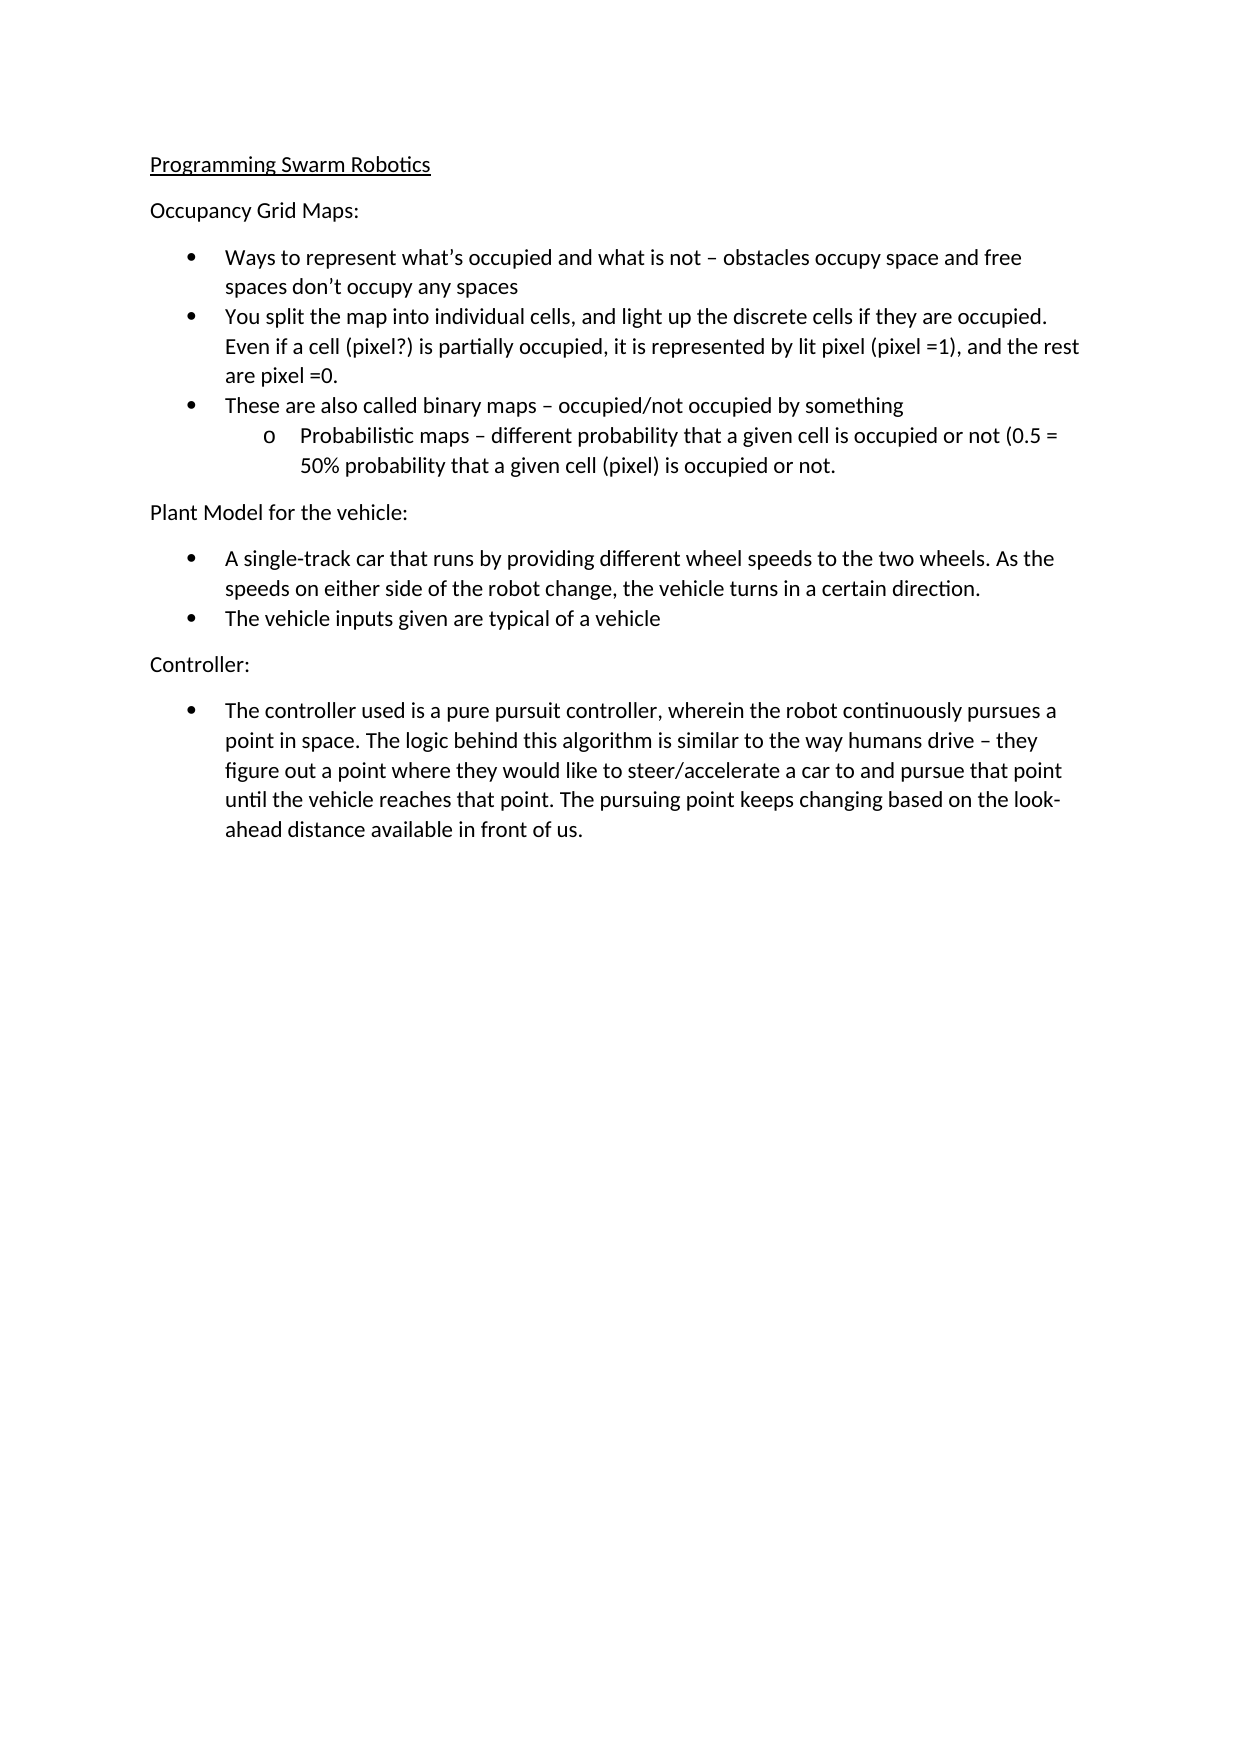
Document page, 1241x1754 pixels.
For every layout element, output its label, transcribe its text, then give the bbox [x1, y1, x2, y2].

list The controller used is a pure pursuit controller, wherein the robot continuously pursues a point in space. The logic behind this algorithm is similar to the way humans drive – they figure out a point where they would like to steer/accelerate a car to and pursue that point until the vehicle reaches that point. The pursuing point keeps changing based on the look-ahead distance available in front of us. [187, 696, 1090, 843]
text Controller: [150, 650, 1090, 678]
text Plant Model for the vehicle: [150, 498, 1090, 526]
list A single-track car that runs by providing different wheel speeds to the two wheels. As the speeds on either side of the robot change, the vehicle turns in a certain direction. [187, 544, 1090, 602]
text Programming Swarm Robotics [150, 150, 1090, 178]
list The vehicle inputs given are typical of a vehicle [187, 604, 1090, 632]
list These are also called binary maps – occupied/not occupied by something [187, 391, 1090, 419]
list Ways to represent what’s occupied and what is not – obstacles occupy space and free spaces don’t occupy any spaces [187, 243, 1090, 300]
list You split the map into individual cells, and light up the discrete cells if they are occupied. Even if a cell (pixel?) is partially occupied, it is represented by lit pixel (pixel =1), and the rest are pixel =0. [187, 302, 1090, 389]
text Occupancy Grid Maps: [150, 196, 1090, 224]
list Probabilistic maps – different probability that a given cell is occupied or not (0.5 = 50% probability that a given cell (pixel) is occupied or not. [262, 421, 1090, 480]
